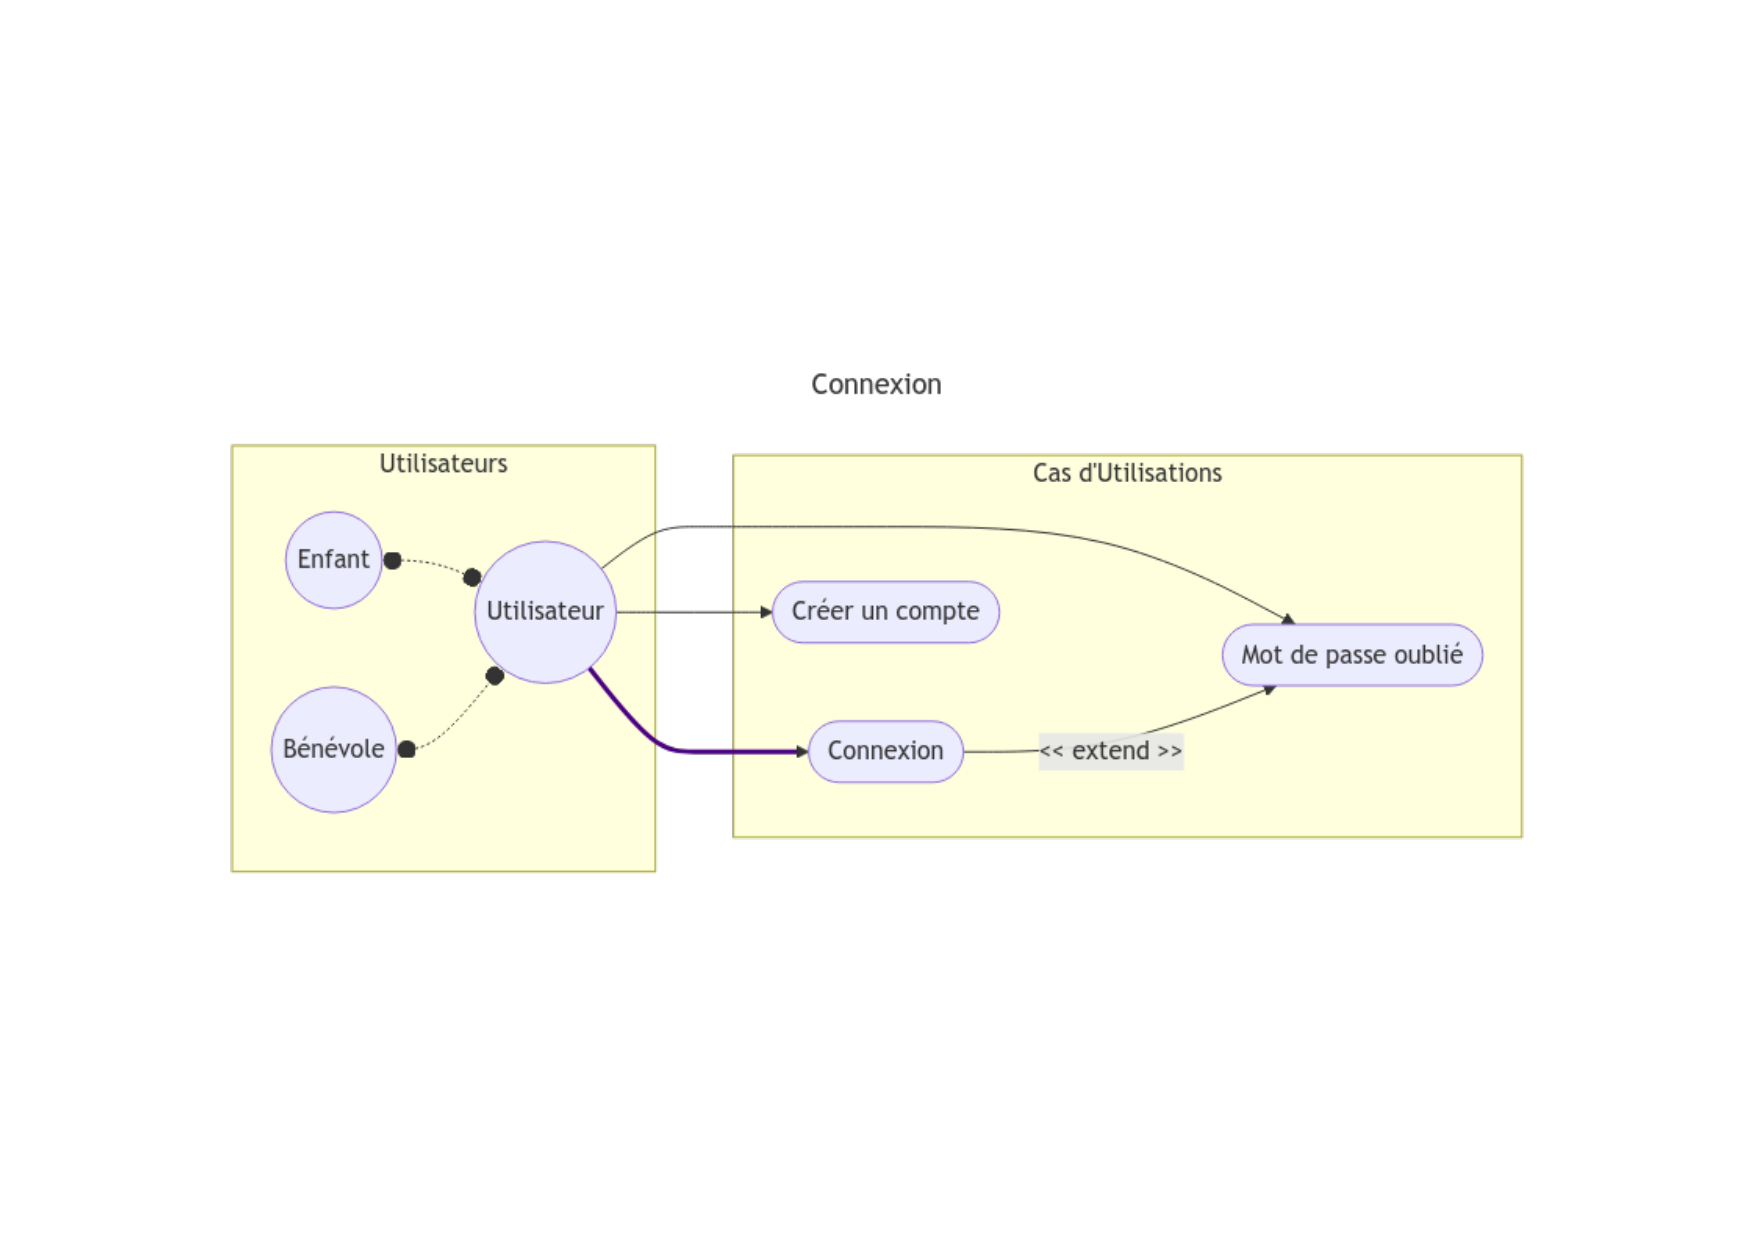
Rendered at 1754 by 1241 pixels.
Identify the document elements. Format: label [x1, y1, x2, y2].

picture [220, 356, 1534, 885]
